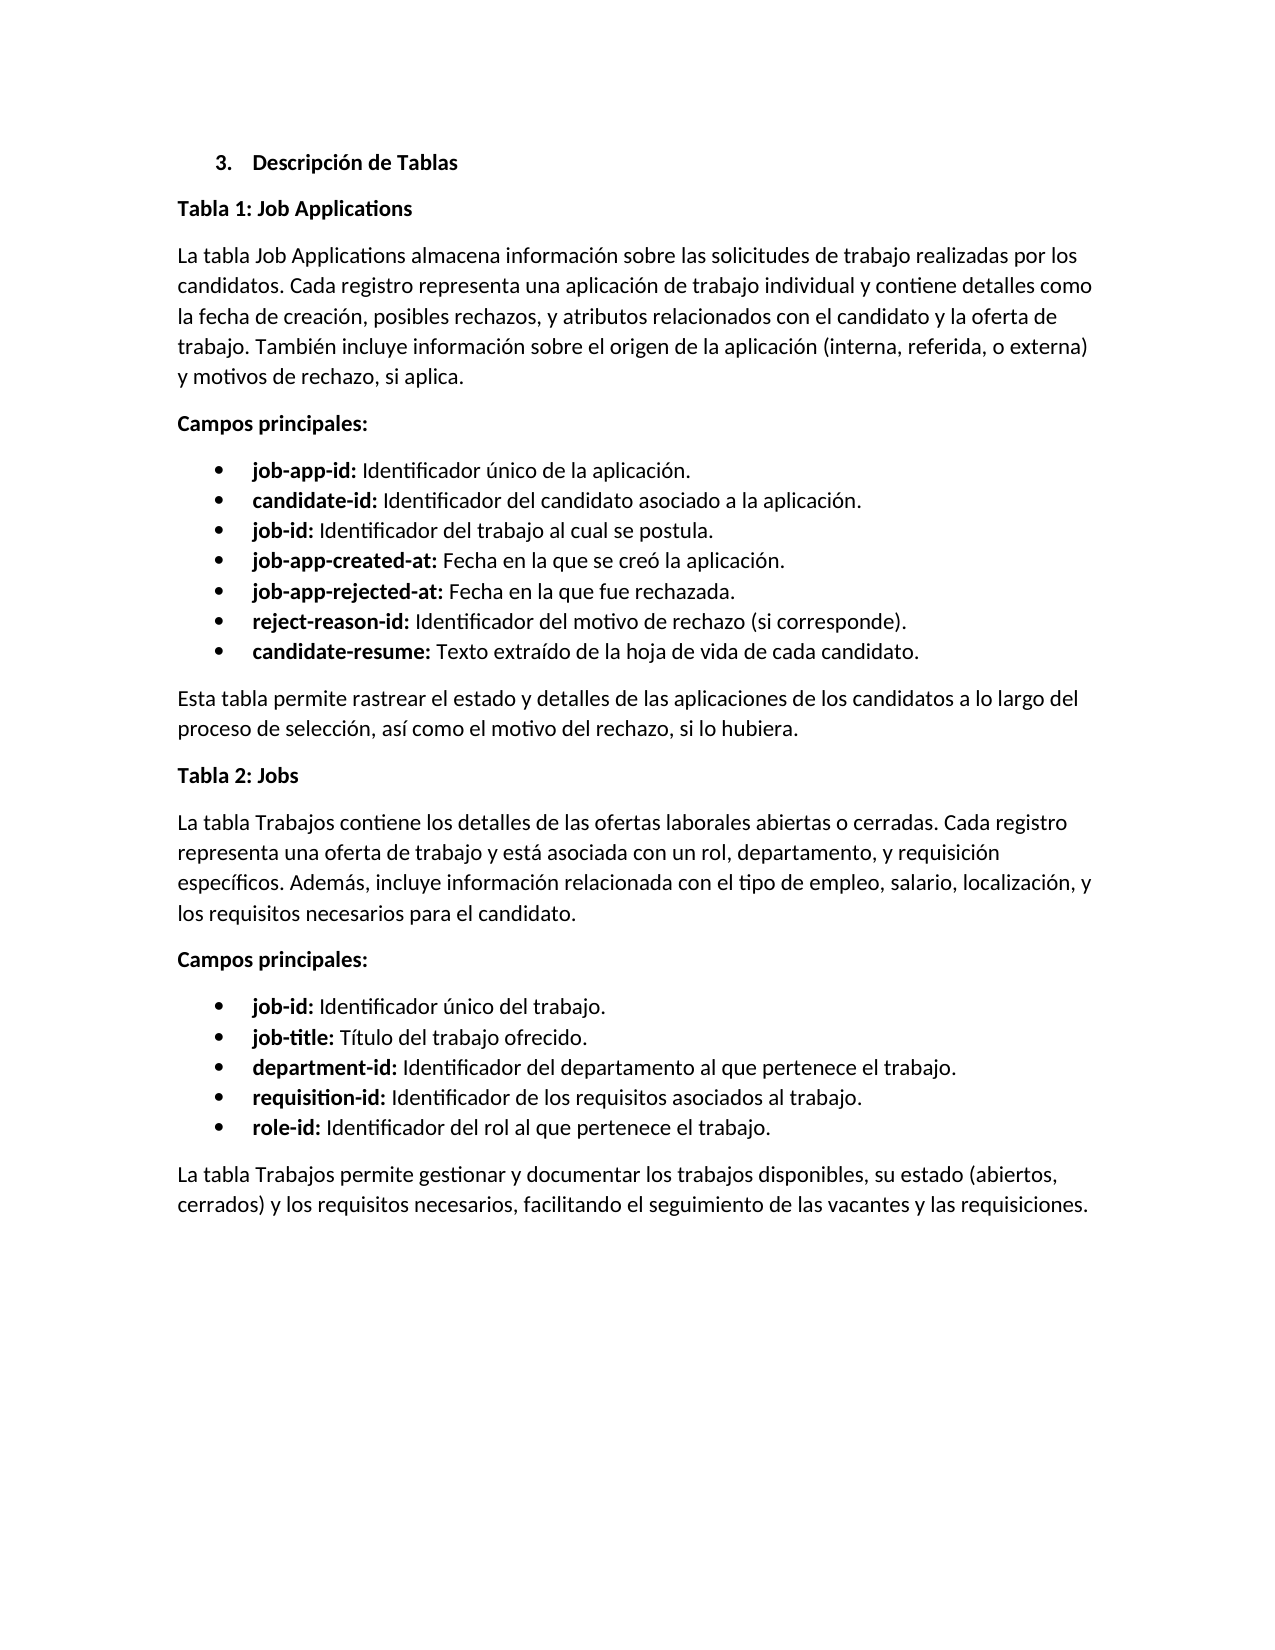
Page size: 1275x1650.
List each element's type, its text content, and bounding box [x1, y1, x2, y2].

text La tabla Job Applications almacena información sobre las solicitudes de trabajo realizadas por los candidatos. Cada registro representa una aplicación de trabajo individual y contiene detalles como la fecha de creación, posibles rechazos, y atributos relacionados con el candidato y la oferta de trabajo. También incluye información sobre el origen de la aplicación (interna, referida, o externa) y motivos de rechazo, si aplica. [177, 241, 1098, 390]
text Campos principales: [177, 409, 1098, 437]
text La tabla Trabajos permite gestionar y documentar los trabajos disponibles, su estado (abiertos, cerrados) y los requisitos necesarios, facilitando el seguimiento de las vacantes y las requisiciones. [177, 1160, 1098, 1218]
list candidate-resume: Texto extraído de la hoja de vida de cada candidato. [215, 637, 1098, 665]
list job-title: Título del trabajo ofrecido. [215, 1023, 1098, 1051]
list job-app-rejected-at: Fecha en la que fue rechazada. [215, 577, 1098, 605]
list requisition-id: Identificador de los requisitos asociados al trabajo. [215, 1083, 1098, 1111]
text Tabla 1: Job Applications [177, 194, 1098, 222]
list role-id: Identificador del rol al que pertenece el trabajo. [215, 1113, 1098, 1141]
text Tabla 2: Jobs [177, 761, 1098, 789]
list department-id: Identificador del departamento al que pertenece el trabajo. [215, 1053, 1098, 1081]
list candidate-id: Identificador del candidato asociado a la aplicación. [215, 486, 1098, 514]
list job-id: Identificador del trabajo al cual se postula. [215, 516, 1098, 544]
text Esta tabla permite rastrear el estado y detalles de las aplicaciones de los candidatos a lo largo del proceso de selección, así como el motivo del rechazo, si lo hubiera. [177, 684, 1098, 742]
text La tabla Trabajos contiene los detalles de las ofertas laborales abiertas o cerradas. Cada registro representa una oferta de trabajo y está asociada con un rol, departamento, y requisición específicos. Además, incluye información relacionada con el tipo de empleo, salario, localización, y los requisitos necesarios para el candidato. [177, 808, 1098, 927]
list Descripción de Tablas [215, 148, 1098, 176]
text Campos principales: [177, 946, 1098, 973]
list job-id: Identificador único del trabajo. [215, 992, 1098, 1020]
list reject-reason-id: Identificador del motivo de rechazo (si corresponde). [215, 607, 1098, 635]
list job-app-id: Identificador único de la aplicación. [215, 456, 1098, 484]
list job-app-created-at: Fecha en la que se creó la aplicación. [215, 547, 1098, 574]
